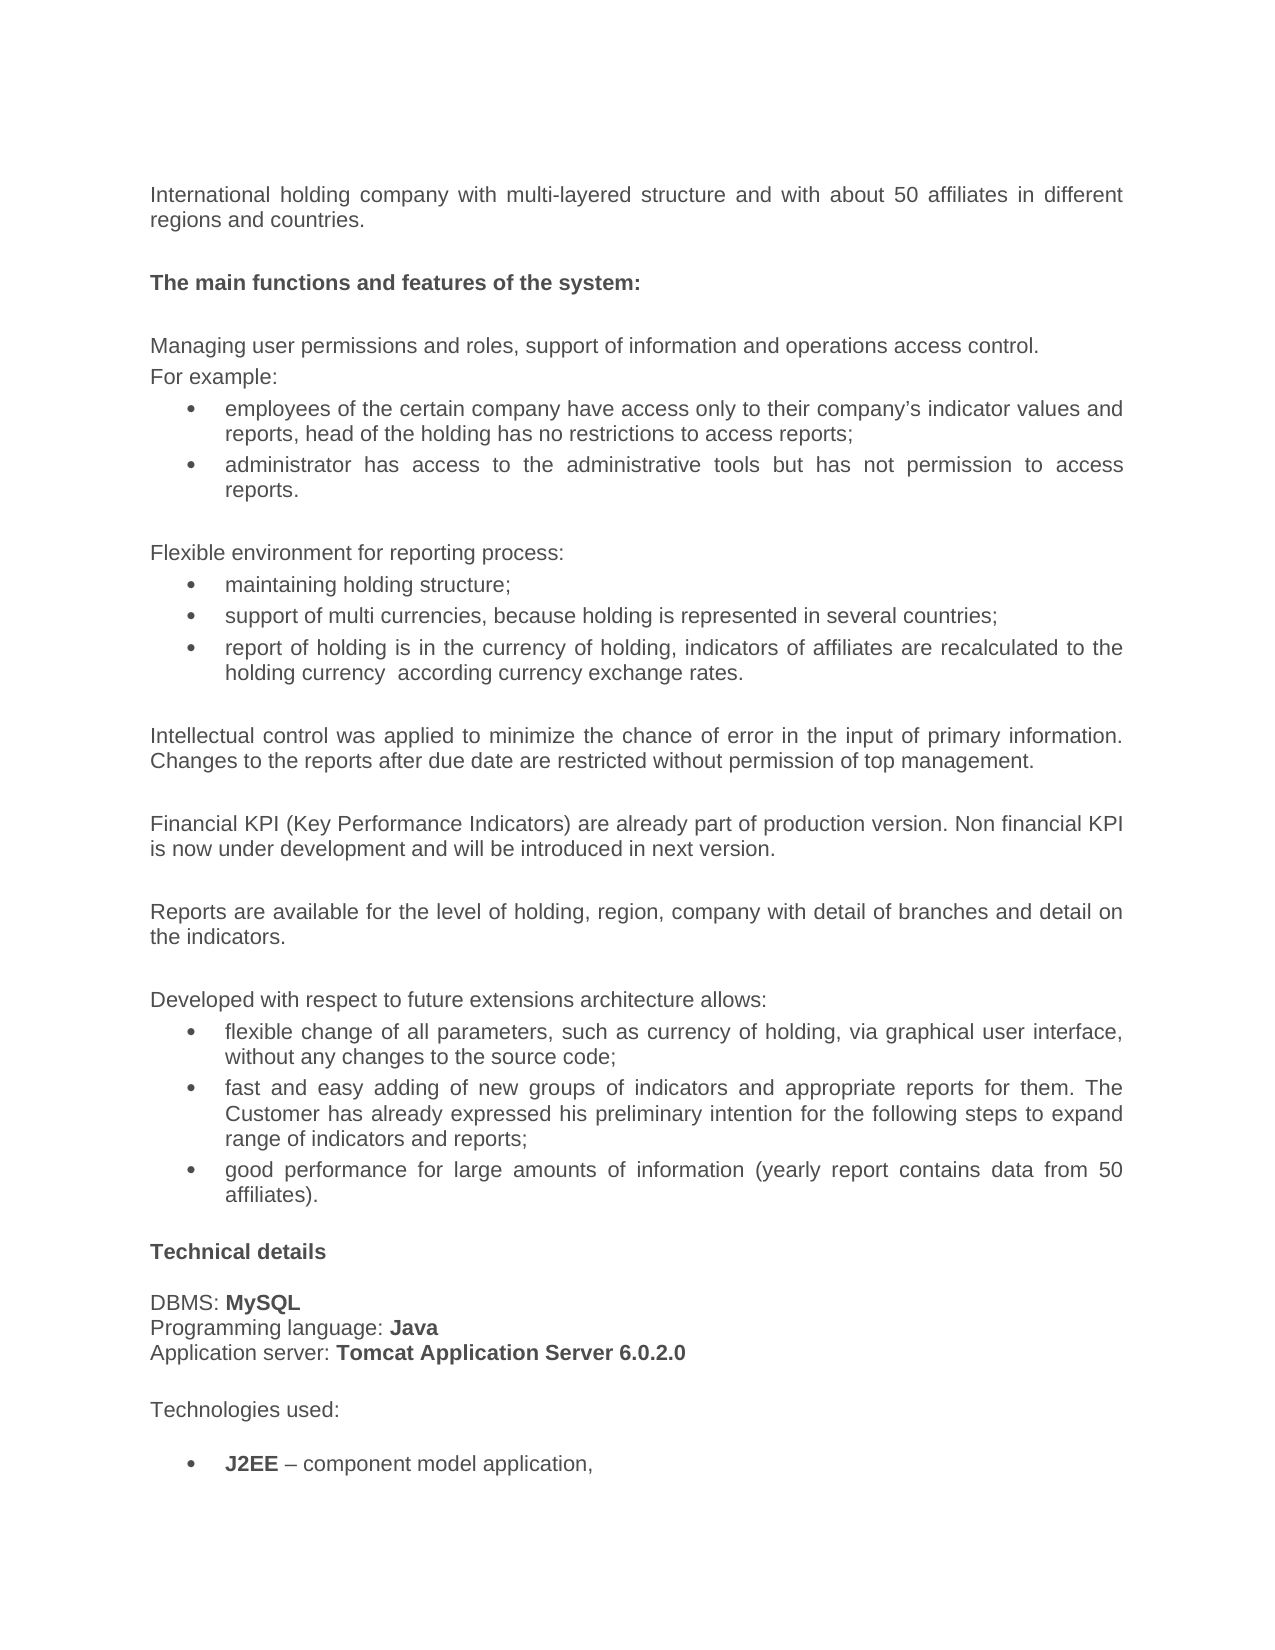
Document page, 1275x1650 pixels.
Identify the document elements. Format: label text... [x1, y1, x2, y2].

list maintaining holding structure; [187, 572, 1125, 597]
text International holding company with multi-layered structure and with about 50 affiliates in different regions and countries. [150, 181, 1125, 232]
text Flexible environment for reporting process: [150, 540, 1125, 565]
text Managing user permissions and roles, support of information and operations access control. [150, 332, 1125, 358]
list J2EE – component model application, [187, 1451, 1125, 1476]
list employees of the certain company have access only to their company’s indicator values and reports, head of the holding has no restrictions to access reports; [187, 395, 1125, 446]
text Developed with respect to future extensions architecture allows: [150, 987, 1125, 1012]
list good performance for large amounts of information (yearly report contains data from 50 affiliates). [187, 1157, 1125, 1207]
list report of holding is in the currency of holding, indicators of affiliates are recalculated to the holding currency according currency exchange rates. [187, 634, 1125, 685]
text Financial KPI (Key Performance Indicators) are already part of production version. Non financial KPI is now under development and will be introduced in next version. [150, 811, 1125, 861]
text Reports are available for the level of holding, region, company with detail of branches and detail on the indicators. [150, 899, 1125, 949]
list support of multi currencies, because holding is represented in several countries; [187, 603, 1125, 628]
text The main functions and features of the system: [150, 269, 1125, 295]
text For example: [150, 364, 1125, 389]
text Technologies used: [150, 1396, 1125, 1422]
text Technical details DBMS: MySQL Programming language: Java Application server: Tomcat Application Server 6.0.2.0 [150, 1239, 1125, 1390]
list fast and easy adding of new groups of indicators and appropriate reports for them. The Customer has already expressed his preliminary intention for the following steps to expand range of indicators and reports; [187, 1075, 1125, 1151]
list administrator has access to the administrative tools but has not permission to access reports. [187, 452, 1125, 502]
text Intellectual control was applied to minimize the chance of error in the input of primary information. Changes to the reports after due date are restricted without permission of top management. [150, 723, 1125, 773]
list flexible change of all parameters, such as currency of holding, via graphical user interface, without any changes to the source code; [187, 1018, 1125, 1069]
